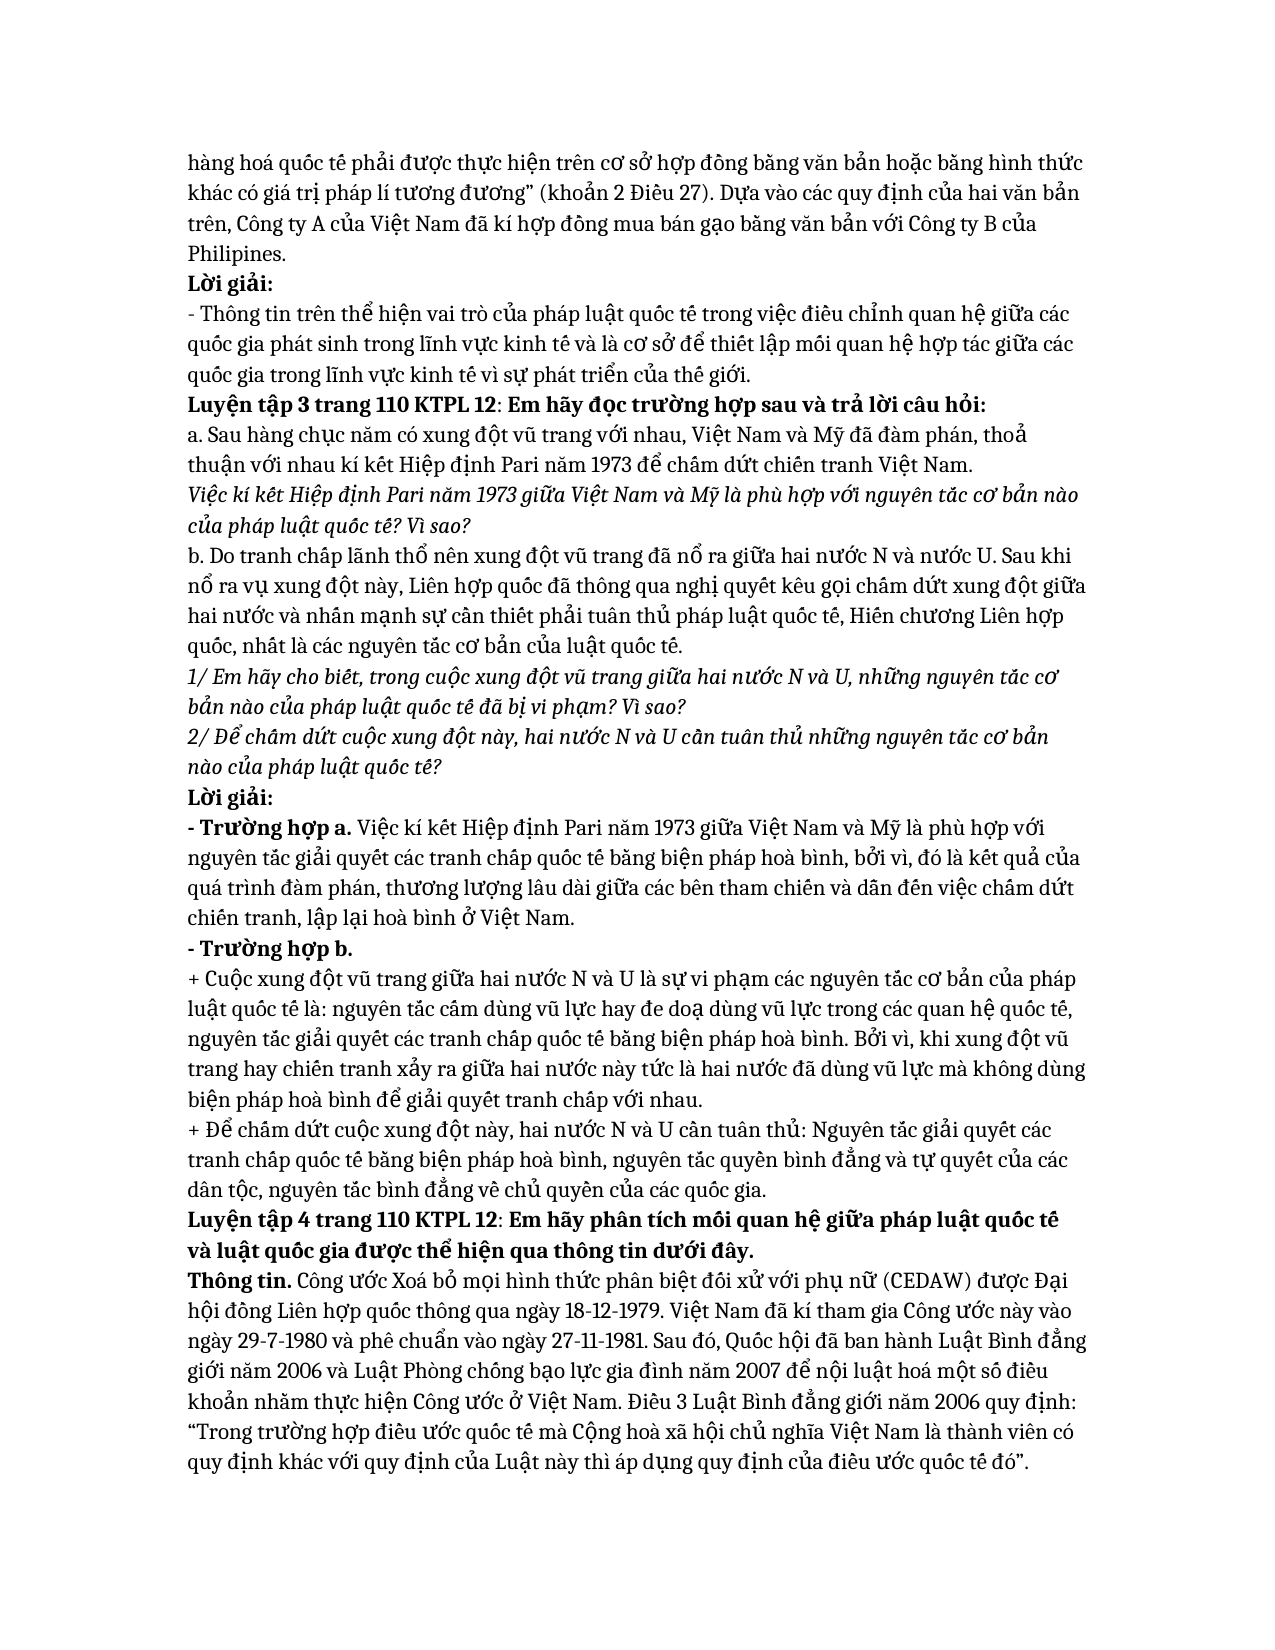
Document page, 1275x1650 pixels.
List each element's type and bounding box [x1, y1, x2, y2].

text [187, 150, 1087, 1475]
